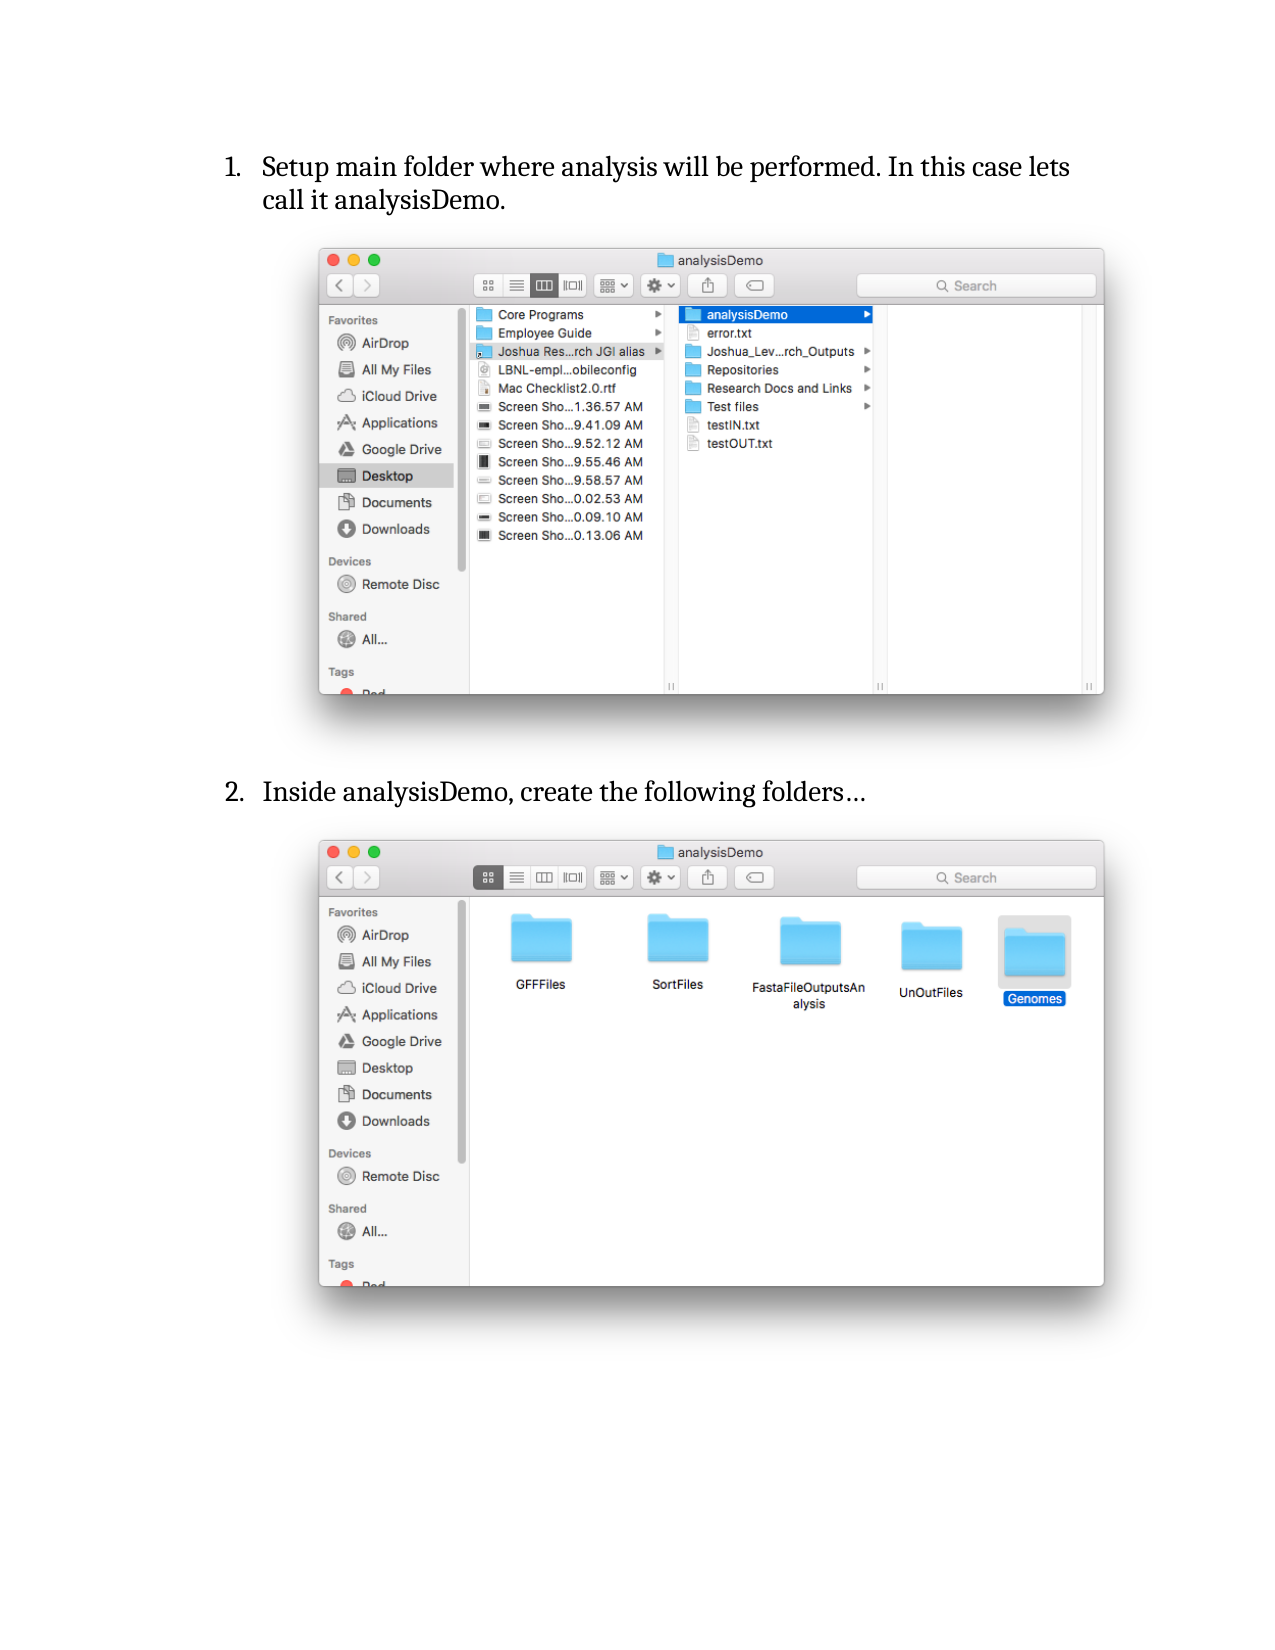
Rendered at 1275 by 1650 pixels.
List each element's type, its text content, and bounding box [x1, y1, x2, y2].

picture [262, 808, 1161, 1368]
picture [262, 217, 1161, 776]
